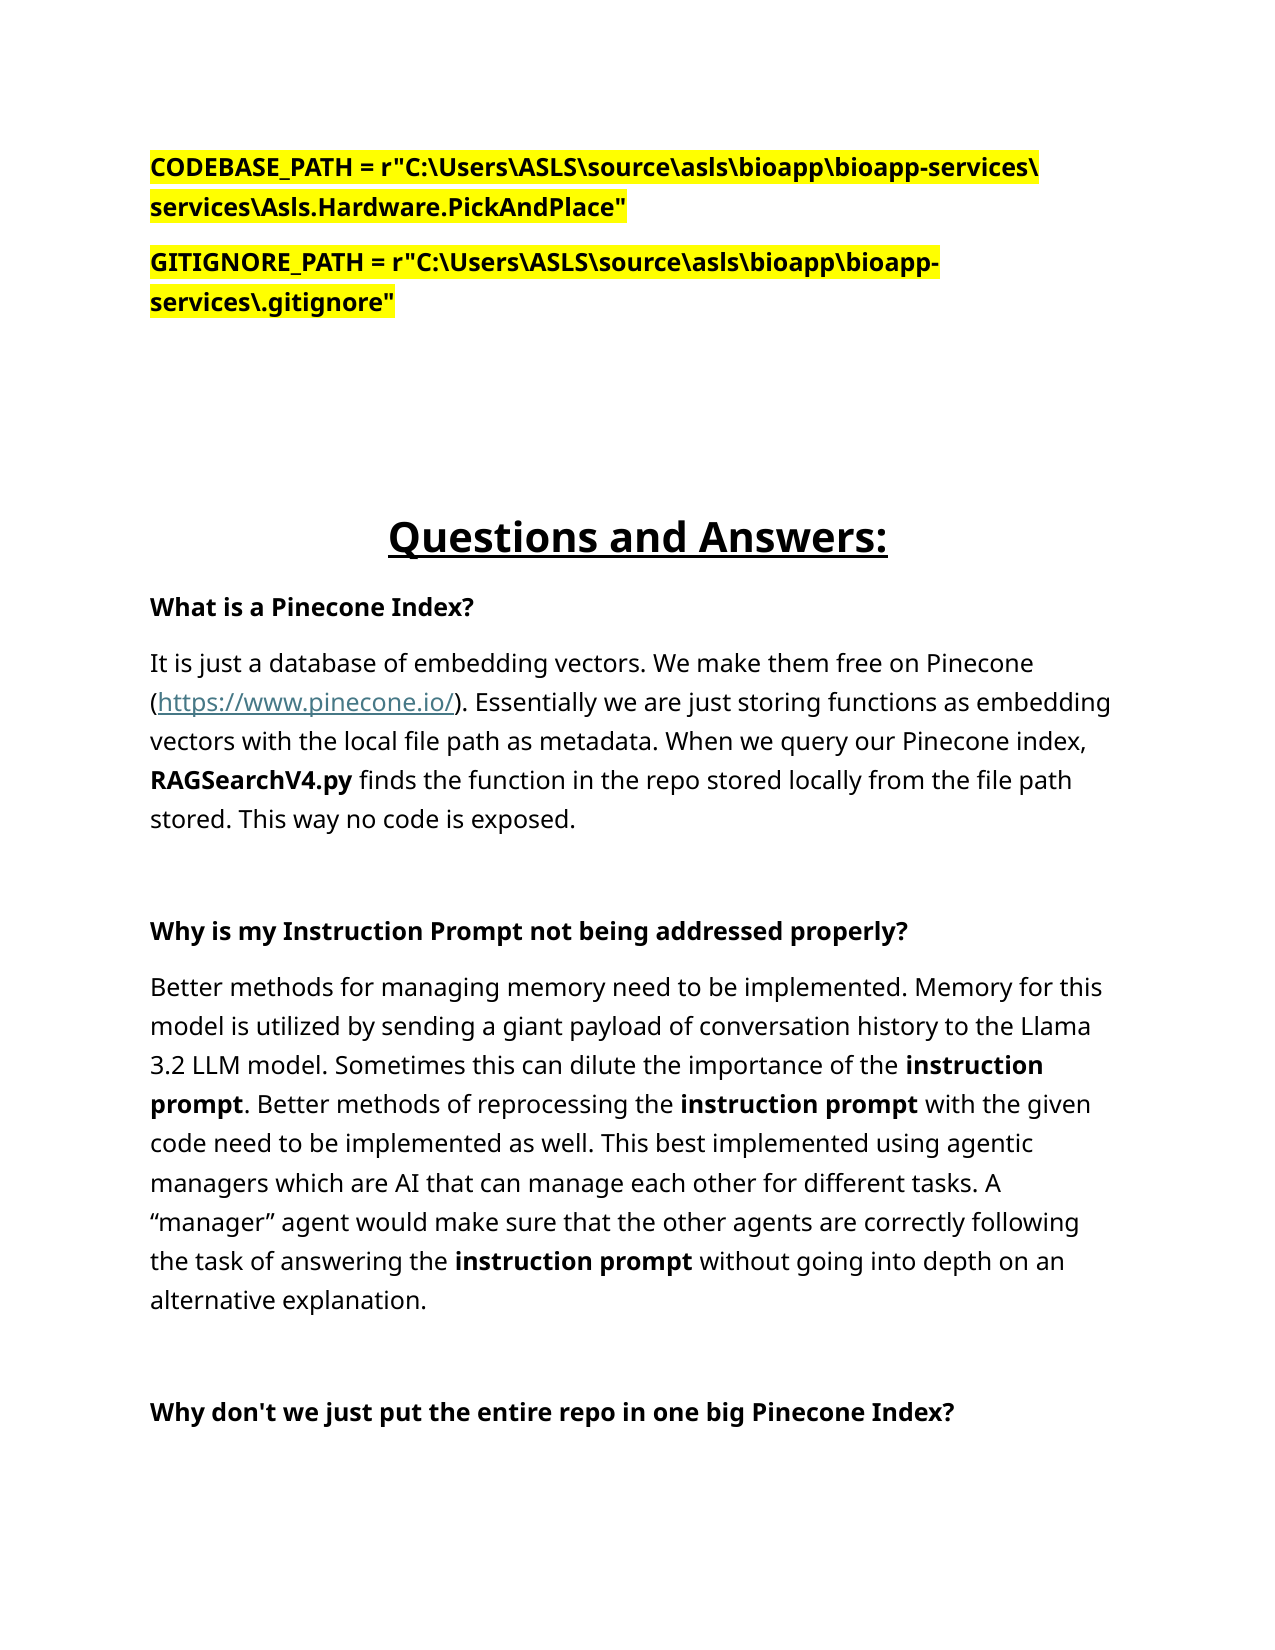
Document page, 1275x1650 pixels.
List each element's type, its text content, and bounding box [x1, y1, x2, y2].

text What is a Pinecone Index? [150, 589, 1125, 623]
text Better methods for managing memory need to be implemented. Memory for this model is utilized by sending a giant payload of conversation history to the Llama 3.2 LLM model. Sometimes this can dilute the importance of the instruction prompt. Better methods of reprocessing the instruction prompt with the given code need to be implemented as well. This best implemented using agentic managers which are AI that can manage each other for different tasks. A “manager” agent would make sure that the other agents are correctly following the task of answering the instruction prompt without going into depth on an alternative explanation. [150, 969, 1125, 1317]
text GITIGNORE_PATH = r"C:\Users\ASLS\source\asls\bioapp\bioapp-services\.gitignore" [150, 245, 1125, 318]
text Why is my Instruction Prompt not being addressed properly? [150, 913, 1125, 948]
text It is just a database of embedding vectors. We make them free on Pinecone (https://www.pinecone.io/). Essentially we are just storing functions as embedding vectors with the local file path as metadata. When we query our Pinecone index, RAGSearchV4.py finds the function in the repo stored locally from the file path stored. This way no code is exposed. [150, 645, 1125, 836]
text Why don't we just put the entire repo in one big Pinecone Index? [150, 1394, 1125, 1428]
text CODEBASE_PATH = r"C:\Users\ASLS\source\asls\bioapp\bioapp-services\services\Asls.Hardware.PickAndPlace" [150, 150, 1125, 223]
text Questions and Answers: [150, 507, 1125, 564]
